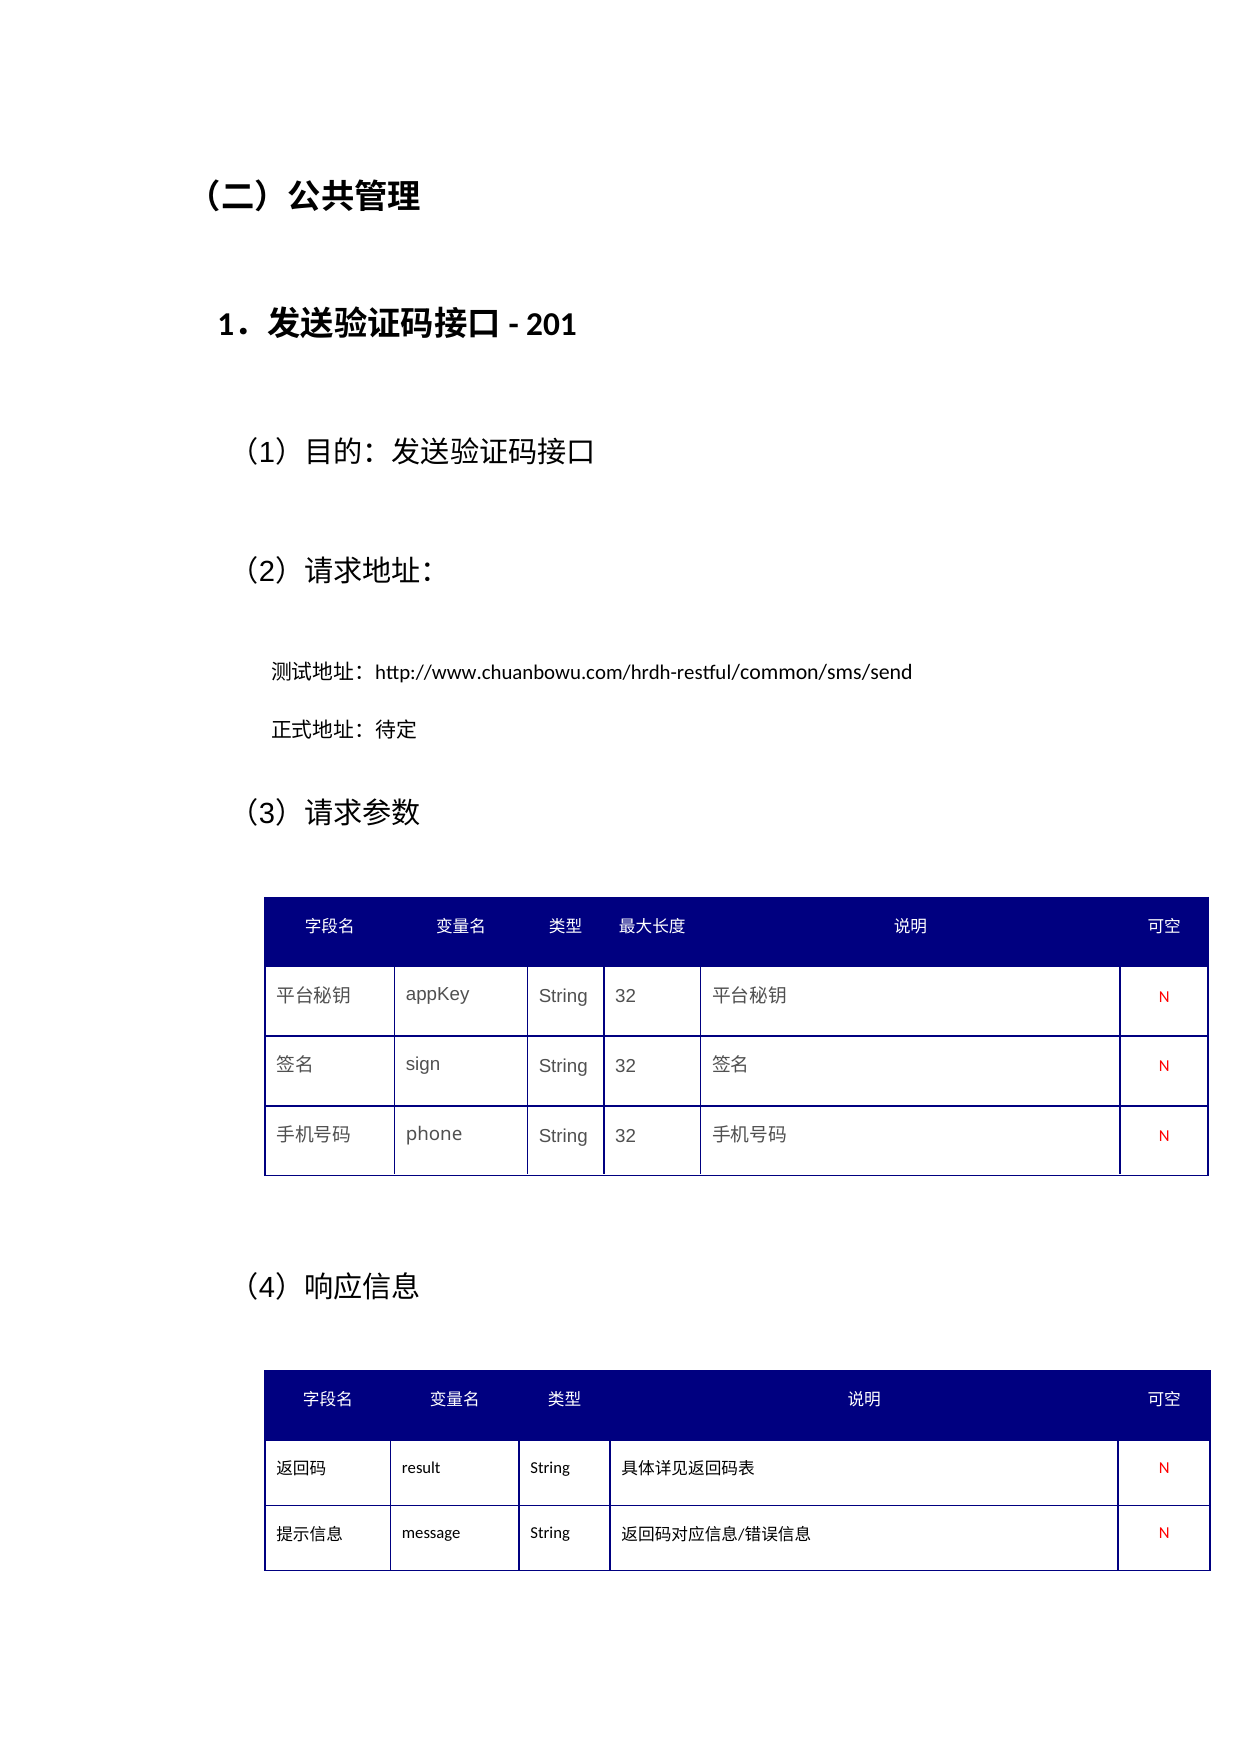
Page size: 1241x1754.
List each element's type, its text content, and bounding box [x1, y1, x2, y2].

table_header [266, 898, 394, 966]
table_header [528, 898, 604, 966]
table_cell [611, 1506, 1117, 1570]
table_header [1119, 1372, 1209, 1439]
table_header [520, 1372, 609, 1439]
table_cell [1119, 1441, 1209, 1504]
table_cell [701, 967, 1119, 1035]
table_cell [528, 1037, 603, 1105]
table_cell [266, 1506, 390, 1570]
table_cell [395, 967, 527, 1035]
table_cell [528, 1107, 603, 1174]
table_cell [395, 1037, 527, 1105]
list 响应信息 [187, 1252, 1053, 1317]
text 正式地址：待定 [271, 712, 1053, 745]
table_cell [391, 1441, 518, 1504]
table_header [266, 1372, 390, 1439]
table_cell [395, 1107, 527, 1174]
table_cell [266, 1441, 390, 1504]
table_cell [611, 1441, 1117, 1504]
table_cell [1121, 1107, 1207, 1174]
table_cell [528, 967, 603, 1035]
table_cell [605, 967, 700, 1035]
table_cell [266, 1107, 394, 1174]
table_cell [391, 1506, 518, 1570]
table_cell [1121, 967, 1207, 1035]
subtitle 公共管理 [187, 162, 1053, 227]
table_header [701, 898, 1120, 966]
list 目的：发送验证码接口 [187, 418, 1053, 483]
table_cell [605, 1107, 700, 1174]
list 请求地址： [187, 536, 1053, 601]
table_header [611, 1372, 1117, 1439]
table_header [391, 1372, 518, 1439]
list 发送验证码接口 - 201 [175, 289, 1053, 354]
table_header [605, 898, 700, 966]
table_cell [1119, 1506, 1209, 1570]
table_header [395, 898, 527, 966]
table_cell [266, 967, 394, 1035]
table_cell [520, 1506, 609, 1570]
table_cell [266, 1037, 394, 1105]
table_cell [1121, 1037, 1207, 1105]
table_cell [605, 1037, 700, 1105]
text 测试地址：http://www.chuanbowu.com/hrdh-restful/common/sms/send [271, 654, 1053, 687]
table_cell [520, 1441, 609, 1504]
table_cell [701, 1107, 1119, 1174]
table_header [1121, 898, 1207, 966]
list 请求参数 [187, 778, 1053, 843]
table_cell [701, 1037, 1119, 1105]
